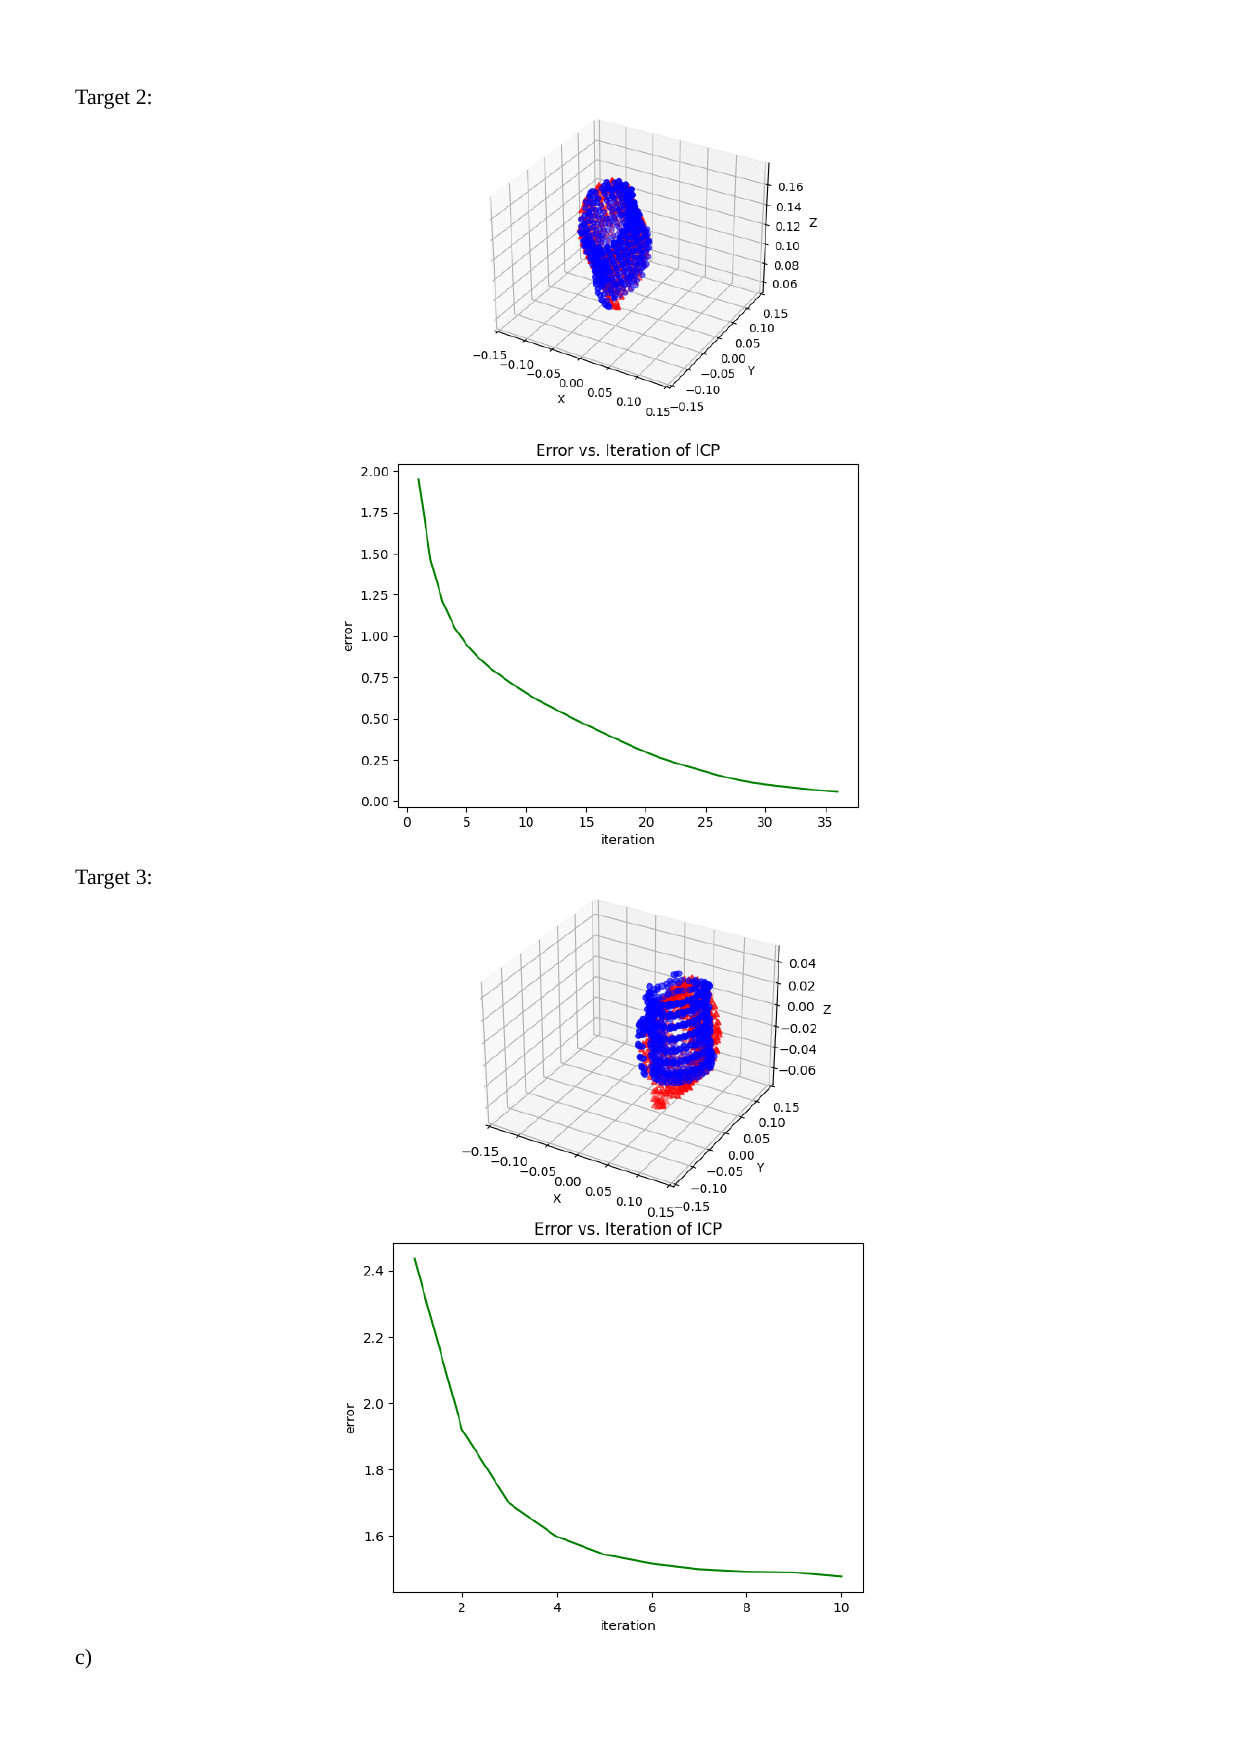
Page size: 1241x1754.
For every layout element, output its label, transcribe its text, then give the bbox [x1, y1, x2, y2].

picture [350, 113, 890, 418]
picture [317, 893, 923, 1634]
text Target 2: [75, 81, 1165, 113]
text Target 3: [75, 861, 1165, 893]
picture [323, 438, 917, 845]
